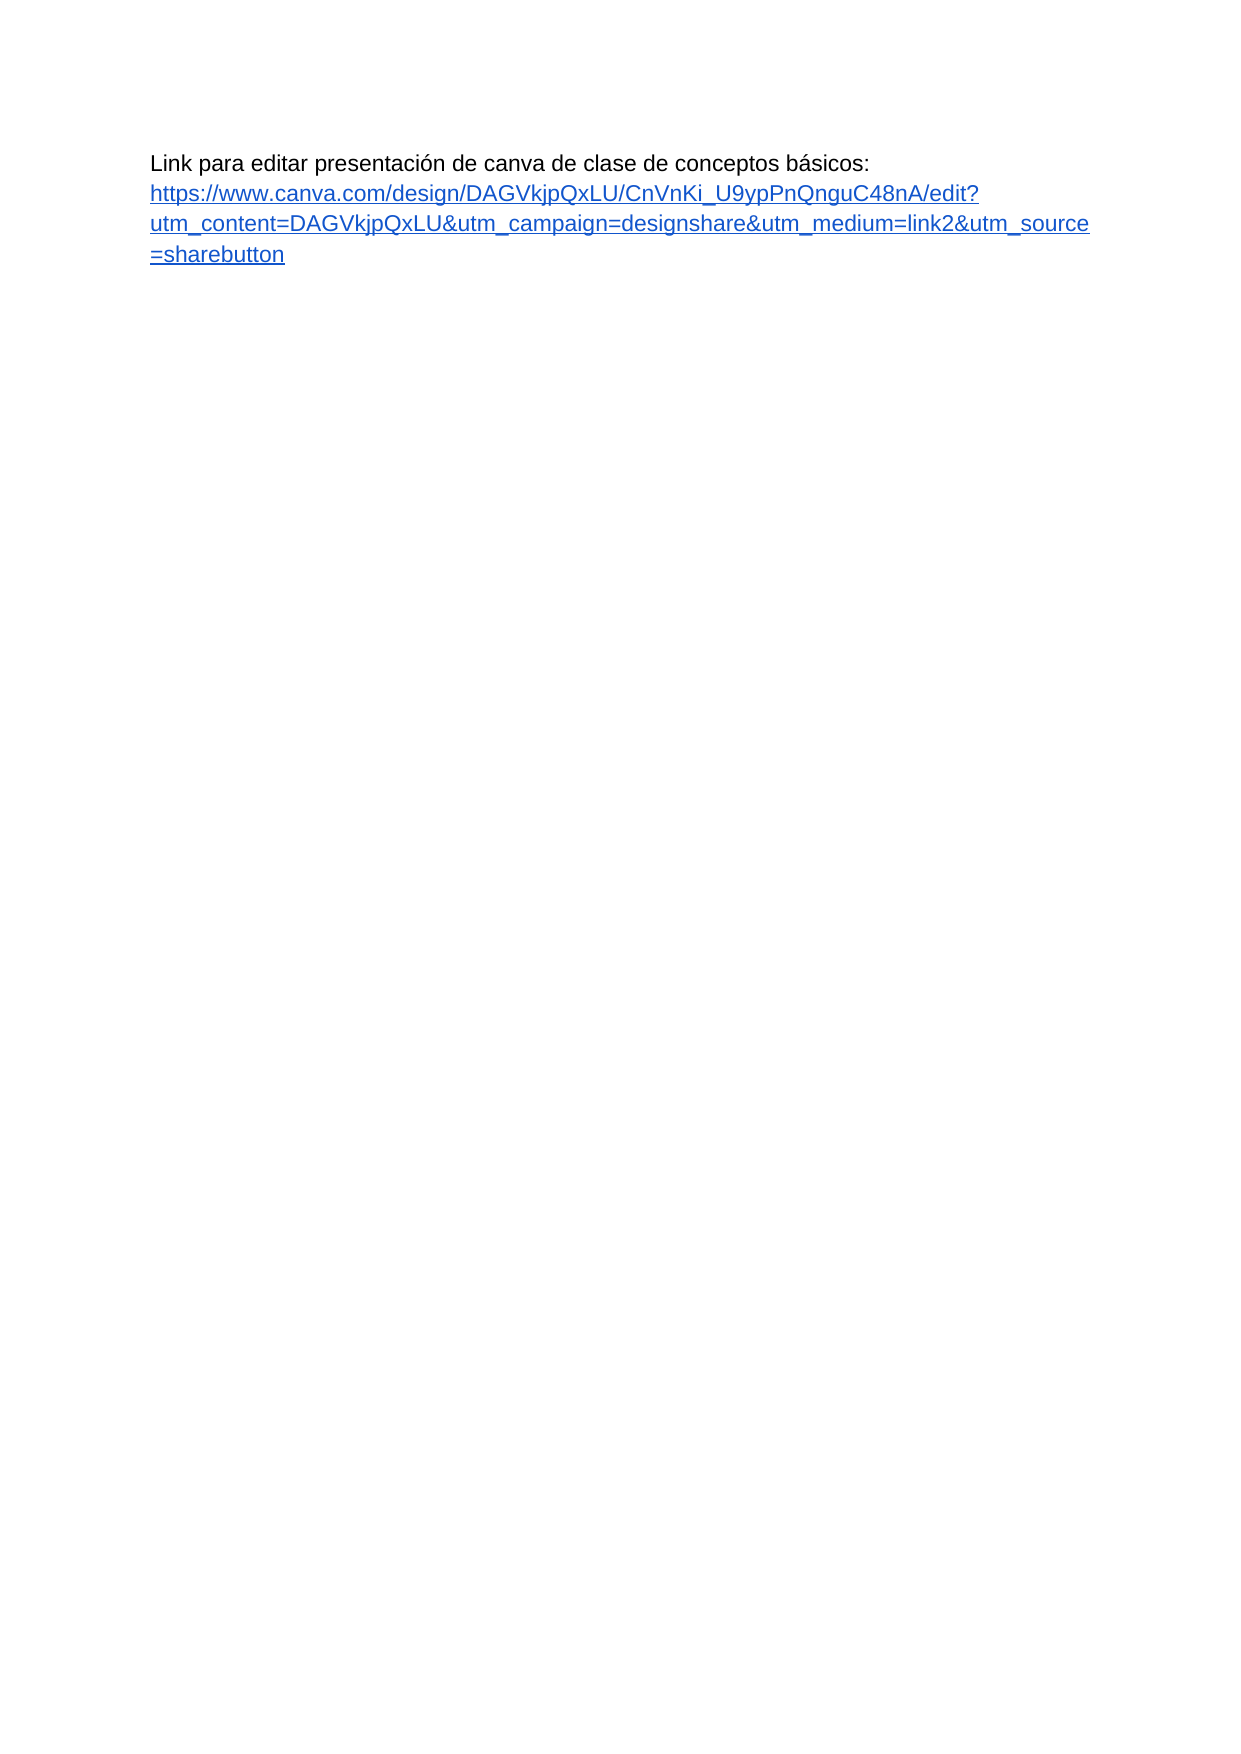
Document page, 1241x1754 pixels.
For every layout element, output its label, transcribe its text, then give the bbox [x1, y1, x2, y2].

text https://www.canva.com/design/DAGVkjpQxLU/CnVnKi_U9ypPnQnguC48nA/edit?utm_content=DAGVkjpQxLU&utm_campaign=designshare&utm_medium=link2&utm_source=sharebutton [150, 180, 1090, 233]
text https://www.canva.com/design/DAGVkjpQxLU/CnVnKi_U9ypPnQnguC48nA/edit?utm_content=DAGVkjpQxLU&utm_campaign=designshare&utm_medium=link2&utm_source=sharebutton [150, 234, 1090, 267]
text Link para editar presentación de canva de clase de conceptos básicos: [150, 150, 1090, 176]
